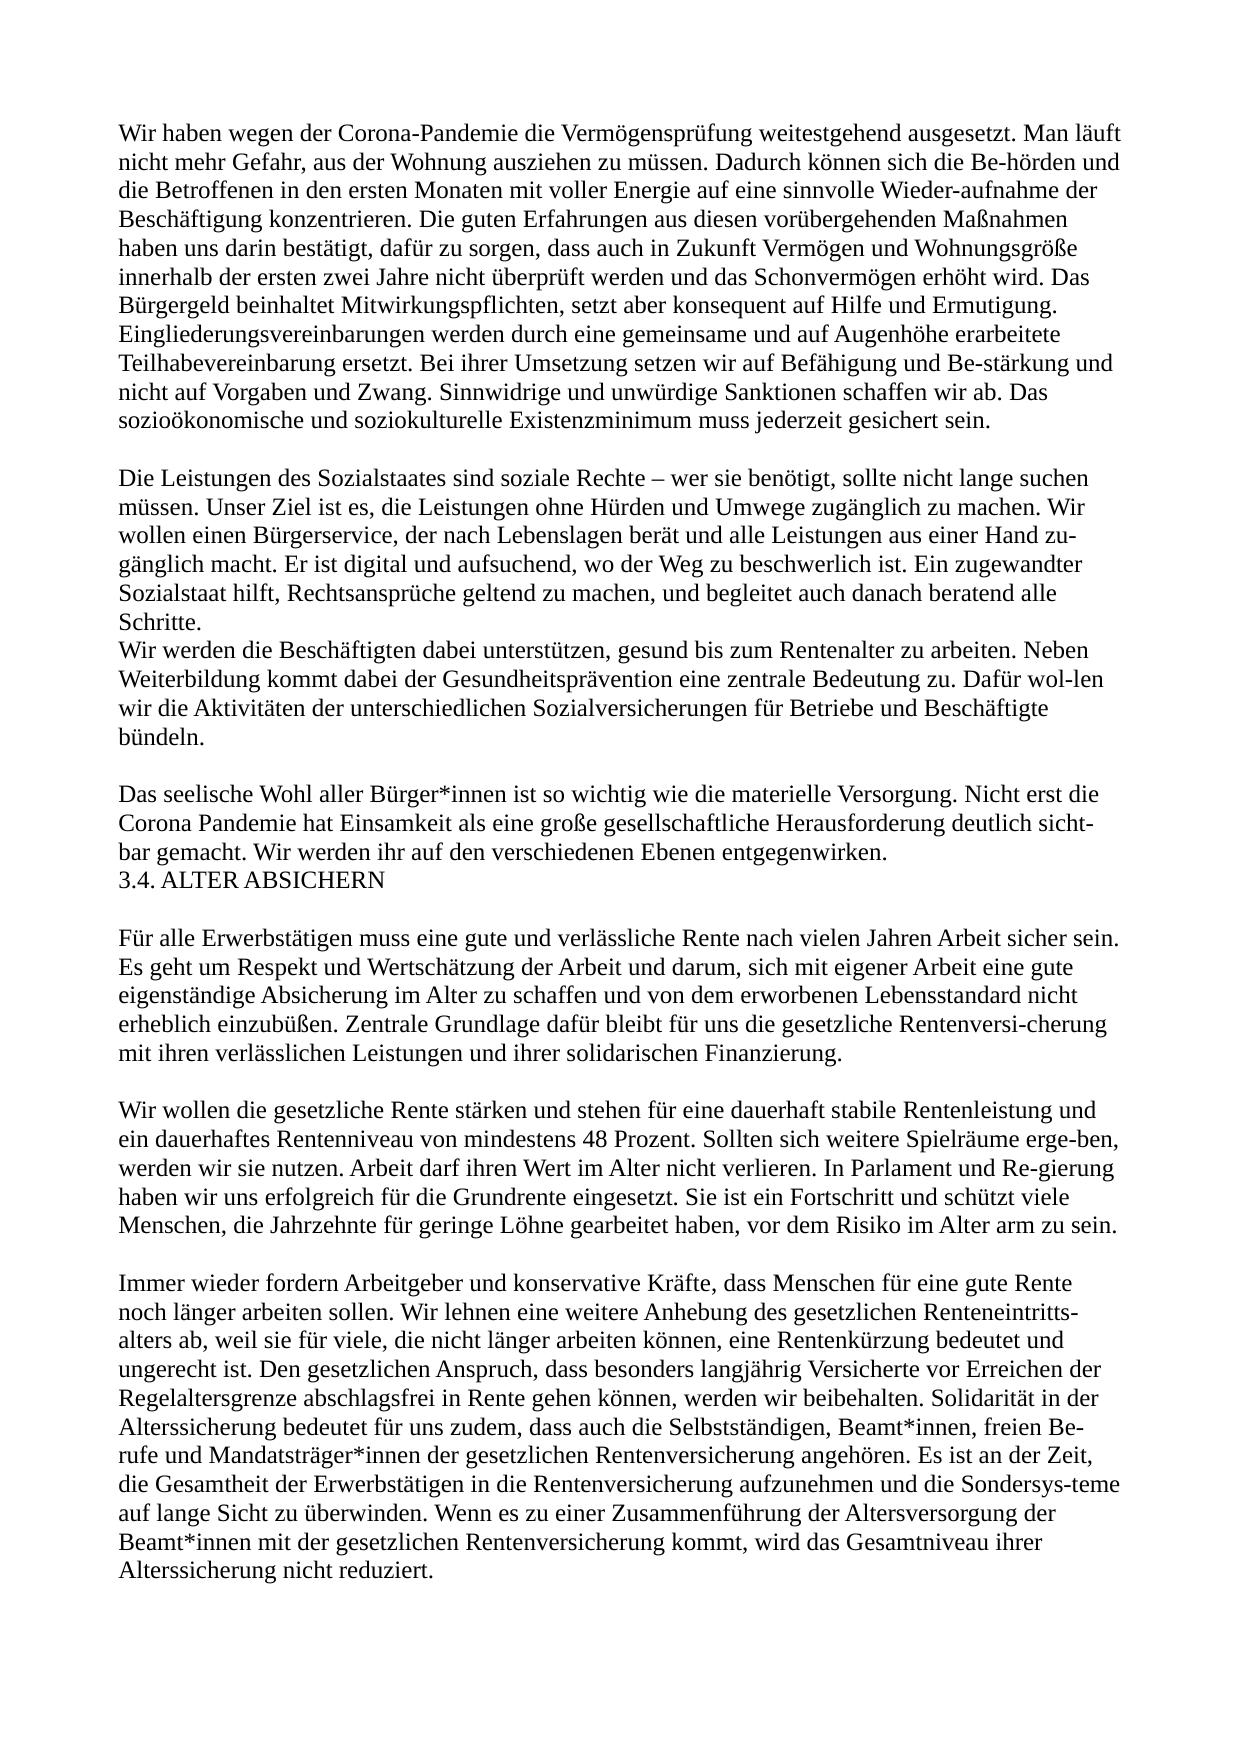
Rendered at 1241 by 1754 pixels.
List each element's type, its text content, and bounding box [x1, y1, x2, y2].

text Das seelische Wohl aller Bürger*innen ist so wichtig wie die materielle Versorgung. Nicht erst die Corona Pandemie hat Einsamkeit als eine große gesellschaftliche Herausforderung deutlich sicht-bar gemacht. Wir werden ihr auf den verschiedenen Ebenen entgegenwirken. [118, 779, 1122, 866]
text Wir haben wegen der Corona-Pandemie die Vermögensprüfung weitestgehend ausgesetzt. Man läuft nicht mehr Gefahr, aus der Wohnung ausziehen zu müssen. Dadurch können sich die Be-hörden und die Betroffenen in den ersten Monaten mit voller Energie auf eine sinnvolle Wieder-aufnahme der Beschäftigung konzentrieren. Die guten Erfahrungen aus diesen vorübergehenden Maßnahmen haben uns darin bestätigt, dafür zu sorgen, dass auch in Zukunft Vermögen und Wohnungsgröße innerhalb der ersten zwei Jahre nicht überprüft werden und das Schonvermögen erhöht wird. Das Bürgergeld beinhaltet Mitwirkungspflichten, setzt aber konsequent auf Hilfe und Ermutigung. Eingliederungsvereinbarungen werden durch eine gemeinsame und auf Augenhöhe erarbeitete Teilhabevereinbarung ersetzt. Bei ihrer Umsetzung setzen wir auf Befähigung und Be-stärkung und nicht auf Vorgaben und Zwang. Sinnwidrige und unwürdige Sanktionen schaffen wir ab. Das sozioökonomische und soziokulturelle Existenzminimum muss jederzeit gesichert sein. [118, 118, 1122, 434]
text Immer wieder fordern Arbeitgeber und konservative Kräfte, dass Menschen für eine gute Rente noch länger arbeiten sollen. Wir lehnen eine weitere Anhebung des gesetzlichen Renteneintritts-alters ab, weil sie für viele, die nicht länger arbeiten können, eine Rentenkürzung bedeutet und ungerecht ist. Den gesetzlichen Anspruch, dass besonders langjährig Versicherte vor Erreichen der Regelaltersgrenze abschlagsfrei in Rente gehen können, werden wir beibehalten. Solidarität in der Alterssicherung bedeutet für uns zudem, dass auch die Selbstständigen, Beamt*innen, freien Be-rufe und Mandatsträger*innen der gesetzlichen Rentenversicherung angehören. Es ist an der Zeit, die Gesamtheit der Erwerbstätigen in die Rentenversicherung aufzunehmen und die Sondersys-teme auf lange Sicht zu überwinden. Wenn es zu einer Zusammenführung der Altersversorgung der Beamt*innen mit der gesetzlichen Rentenversicherung kommt, wird das Gesamtniveau ihrer Alterssicherung nicht reduziert. [118, 1268, 1122, 1584]
text Die Leistungen des Sozialstaates sind soziale Rechte – wer sie benötigt, sollte nicht lange suchen müssen. Unser Ziel ist es, die Leistungen ohne Hürden und Umwege zugänglich zu machen. Wir wollen einen Bürgerservice, der nach Lebenslagen berät und alle Leistungen aus einer Hand zu-gänglich macht. Er ist digital und aufsuchend, wo der Weg zu beschwerlich ist. Ein zugewandter Sozialstaat hilft, Rechtsansprüche geltend zu machen, und begleitet auch danach beratend alle Schritte. [118, 463, 1122, 636]
text 3.4. ALTER ABSICHERN [118, 866, 1122, 894]
text Wir wollen die gesetzliche Rente stärken und stehen für eine dauerhaft stabile Rentenleistung und ein dauerhaftes Rentenniveau von mindestens 48 Prozent. Sollten sich weitere Spielräume erge-ben, werden wir sie nutzen. Arbeit darf ihren Wert im Alter nicht verlieren. In Parlament und Re-gierung haben wir uns erfolgreich für die Grundrente eingesetzt. Sie ist ein Fortschritt und schützt viele Menschen, die Jahrzehnte für geringe Löhne gearbeitet haben, vor dem Risiko im Alter arm zu sein. [118, 1096, 1122, 1239]
text Für alle Erwerbstätigen muss eine gute und verlässliche Rente nach vielen Jahren Arbeit sicher sein. Es geht um Respekt und Wertschätzung der Arbeit und darum, sich mit eigener Arbeit eine gute eigenständige Absicherung im Alter zu schaffen und von dem erworbenen Lebensstandard nicht erheblich einzubüßen. Zentrale Grundlage dafür bleibt für uns die gesetzliche Rentenversi-cherung mit ihren verlässlichen Leistungen und ihrer solidarischen Finanzierung. [118, 923, 1122, 1067]
text Wir werden die Beschäftigten dabei unterstützen, gesund bis zum Rentenalter zu arbeiten. Neben Weiterbildung kommt dabei der Gesundheitsprävention eine zentrale Bedeutung zu. Dafür wol-len wir die Aktivitäten der unterschiedlichen Sozialversicherungen für Betriebe und Beschäftigte bündeln. [118, 636, 1122, 751]
